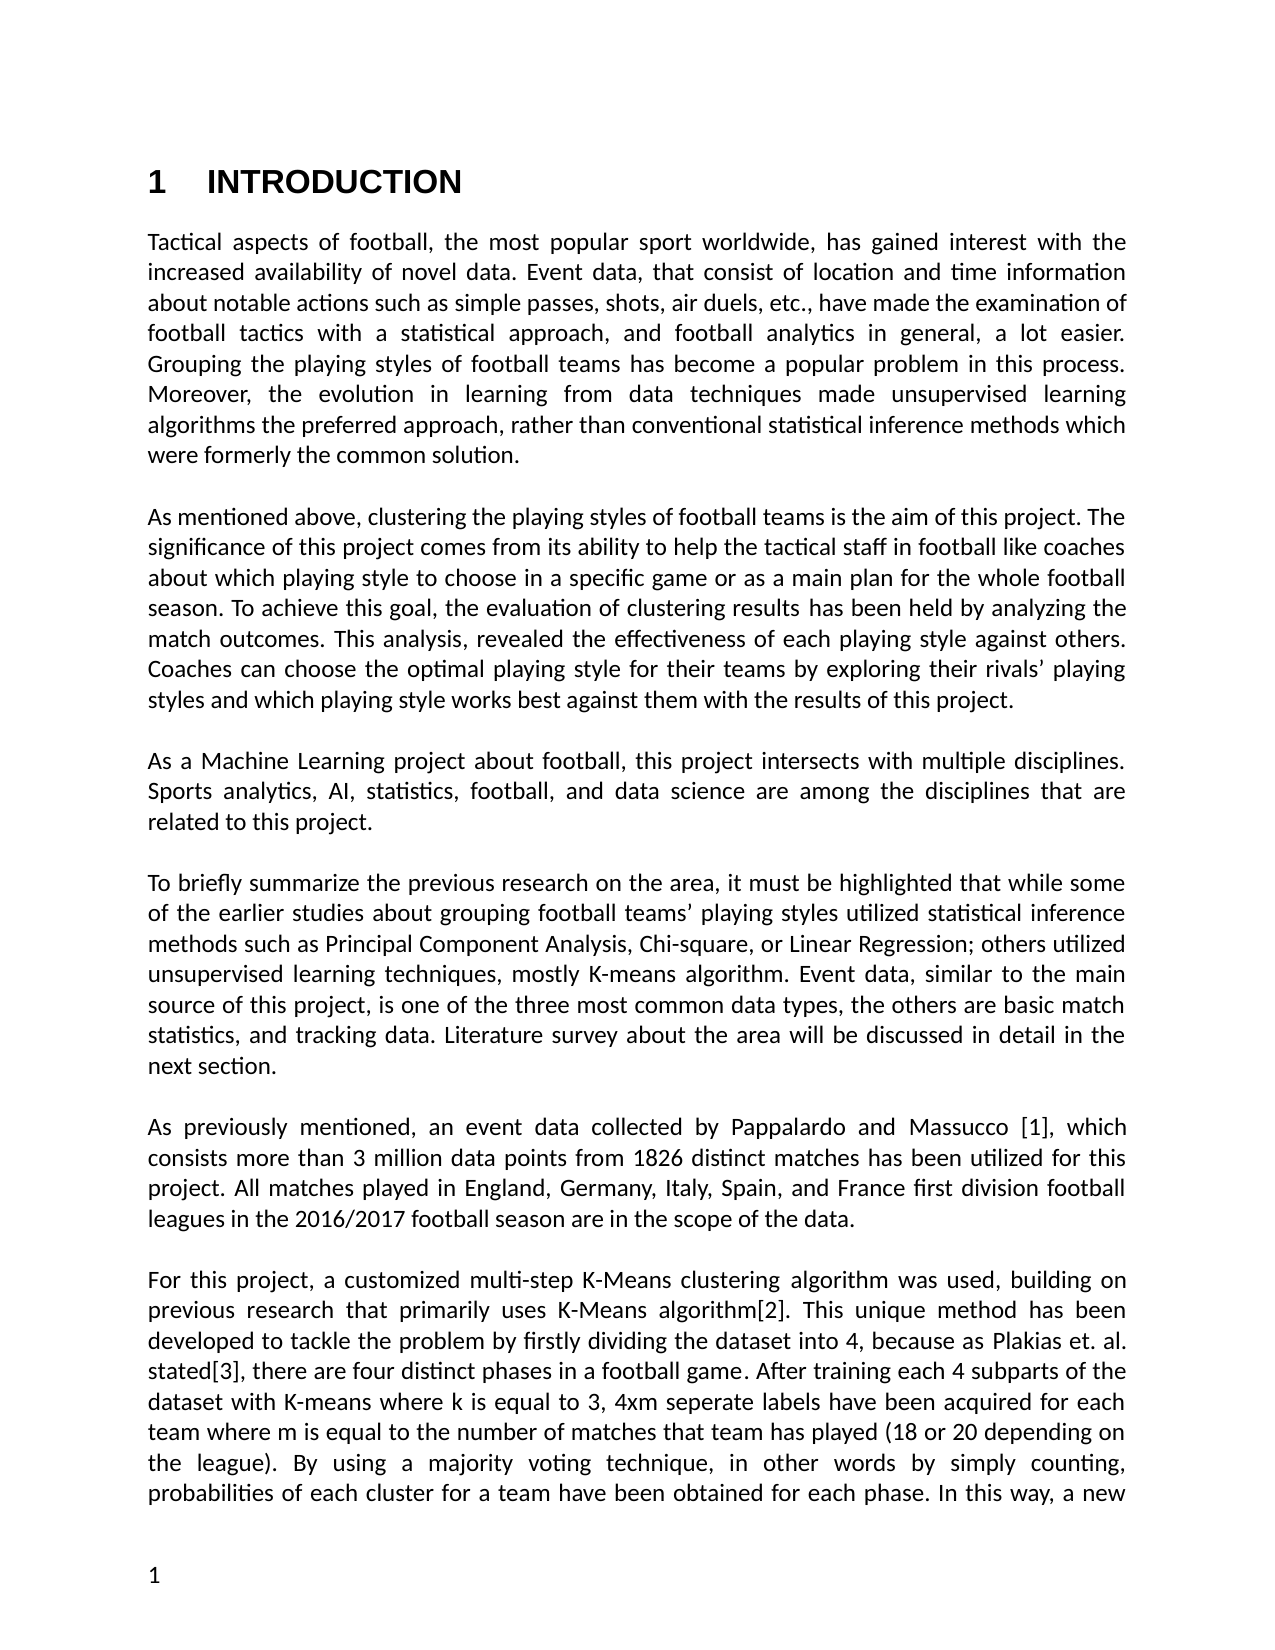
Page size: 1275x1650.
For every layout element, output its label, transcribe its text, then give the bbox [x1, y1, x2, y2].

subtitle INTRODUCTION [148, 163, 1127, 201]
text As previously mentioned, an event data collected by Pappalardo and Massucco [1], which consists more than 3 million data points from 1826 distinct matches has been utilized for this project. All matches played in England, Germany, Italy, Spain, and France first division football leagues in the 2016/2017 football season are in the scope of the data. [147, 1111, 1127, 1233]
text As mentioned above, clustering the playing styles of football teams is the aim of this project. The significance of this project comes from its ability to help the tactical staff in football like coaches about which playing style to choose in a specific game or as a main plan for the whole football season. To achieve this goal, the evaluation of clustering results has been held by analyzing the match outcomes. This analysis, revealed the effectiveness of each playing style against others. Coaches can choose the optimal playing style for their teams by exploring their rivals’ playing styles and which playing style works best against them with the results of this project. [147, 501, 1127, 714]
text To briefly summarize the previous research on the area, it must be highlighted that while some of the earlier studies about grouping football teams’ playing styles utilized statistical inference methods such as Principal Component Analysis, Chi-square, or Linear Regression; others utilized unsupervised learning techniques, mostly K-means algorithm. Event data, similar to the main source of this project, is one of the three most common data types, the others are basic match statistics, and tracking data. Literature survey about the area will be discussed in detail in the next section. [147, 867, 1127, 1081]
text Tactical aspects of football, the most popular sport worldwide, has gained interest with the increased availability of novel data. Event data, that consist of location and time information about notable actions such as simple passes, shots, air duels, etc., have made the examination of football tactics with a statistical approach, and football analytics in general, a lot easier. Grouping the playing styles of football teams has become a popular problem in this process. Moreover, the evolution in learning from data techniques made unsupervised learning algorithms the preferred approach, rather than conventional statistical inference methods which were formerly the common solution. [147, 226, 1127, 470]
text As a Machine Learning project about football, this project intersects with multiple disciplines. Sports analytics, AI, statistics, football, and data science are among the disciplines that are related to this project. [147, 745, 1127, 836]
